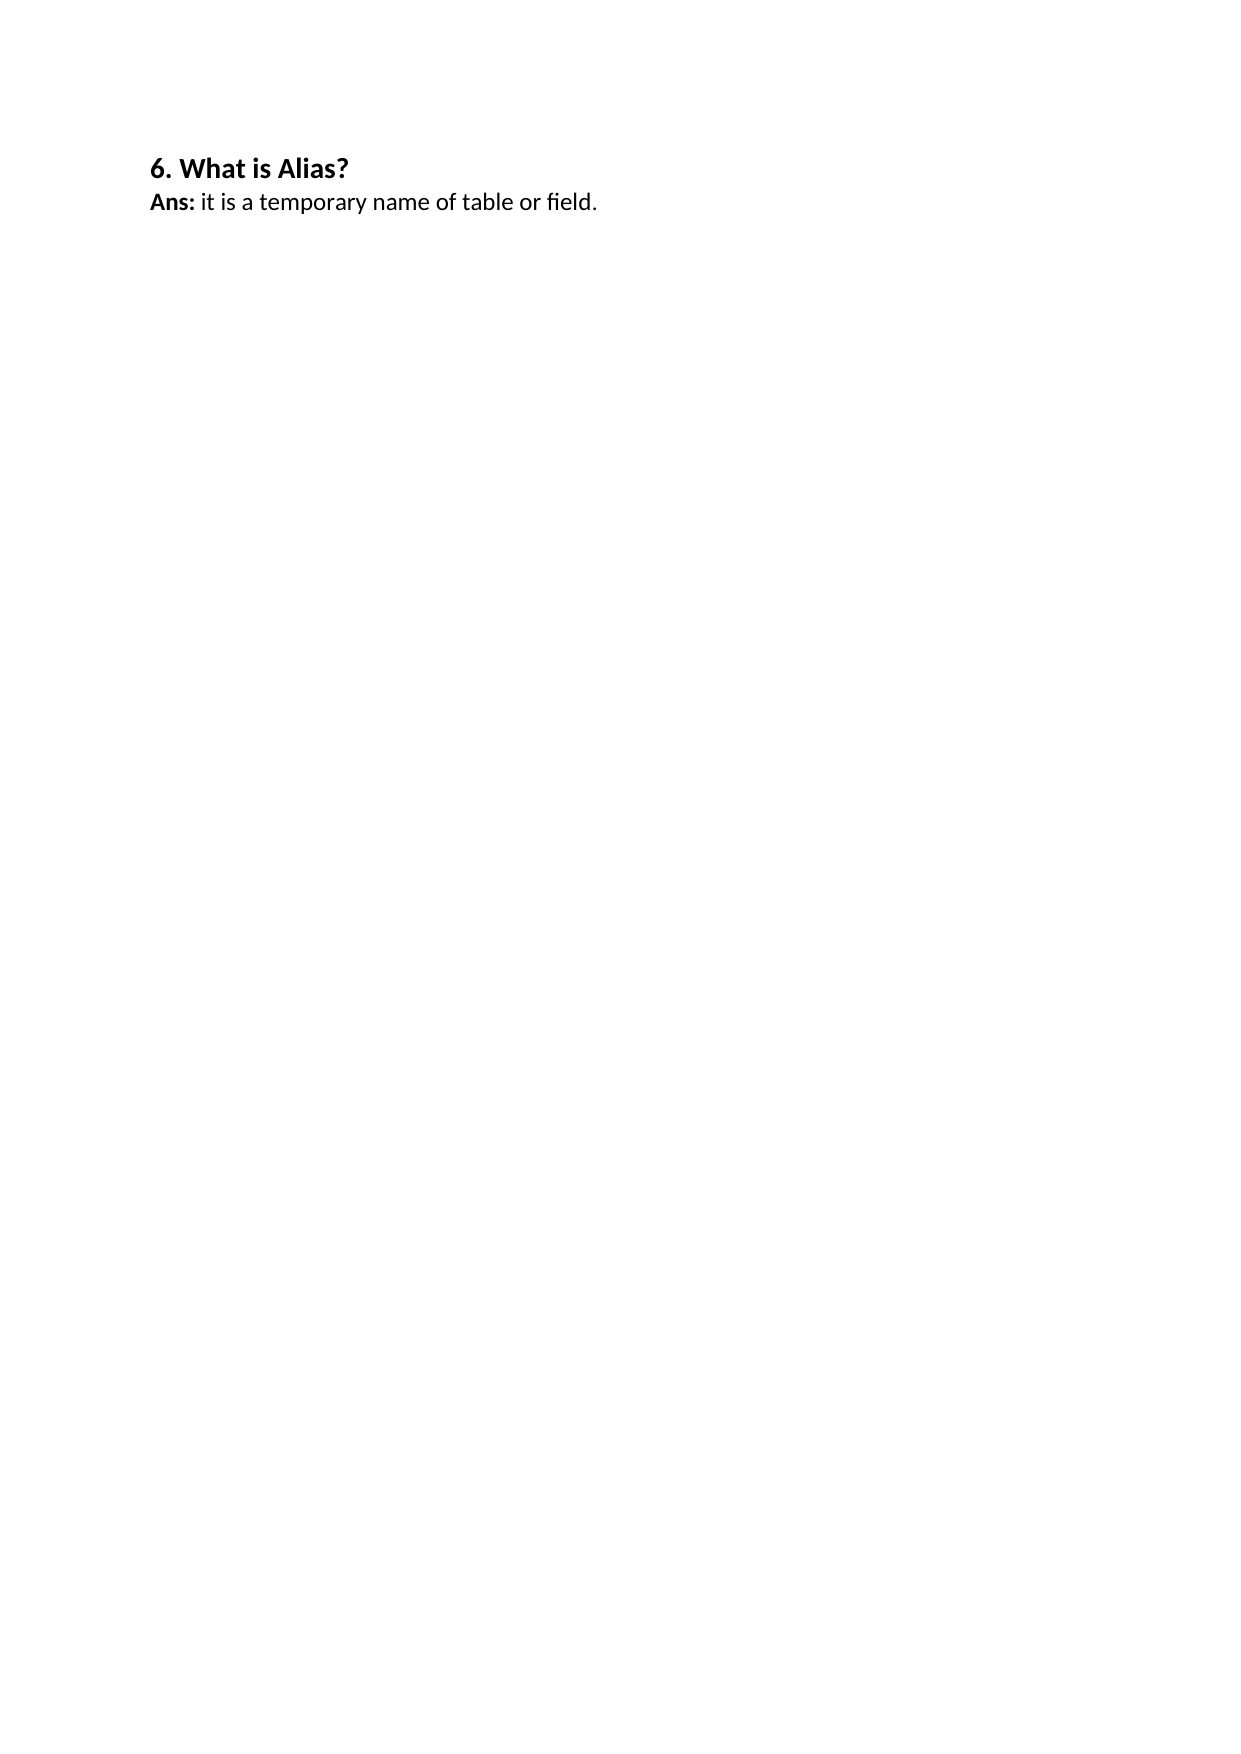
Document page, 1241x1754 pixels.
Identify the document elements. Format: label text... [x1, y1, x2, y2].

text 6. What is Alias? [150, 150, 1090, 186]
text Ans: it is a temporary name of table or field. [150, 186, 1090, 216]
